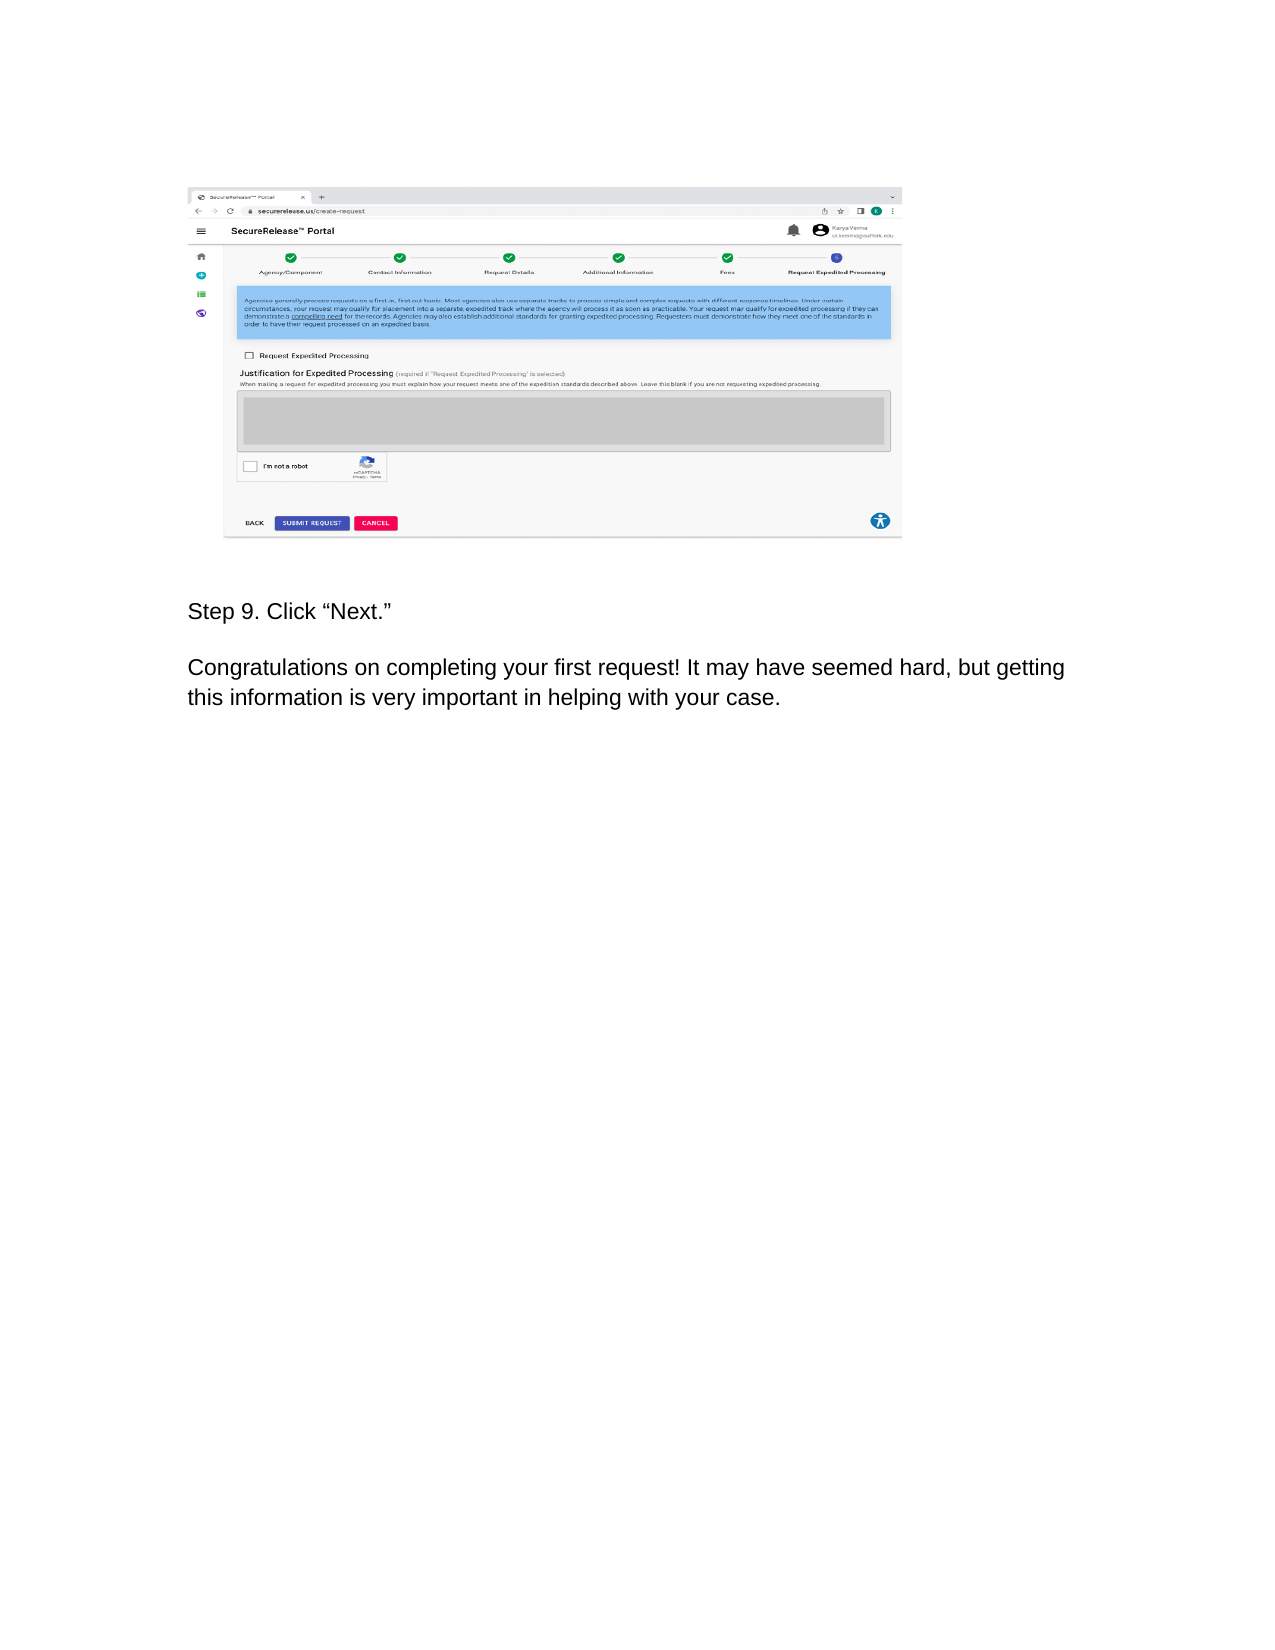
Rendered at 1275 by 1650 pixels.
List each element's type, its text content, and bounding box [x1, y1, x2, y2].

text Congratulations on completing your first request! It may have seemed hard, but getting this information is very important in helping with your case. [187, 653, 1087, 710]
picture [187, 187, 903, 540]
text Step 9. Click “Next.” [187, 598, 1087, 625]
